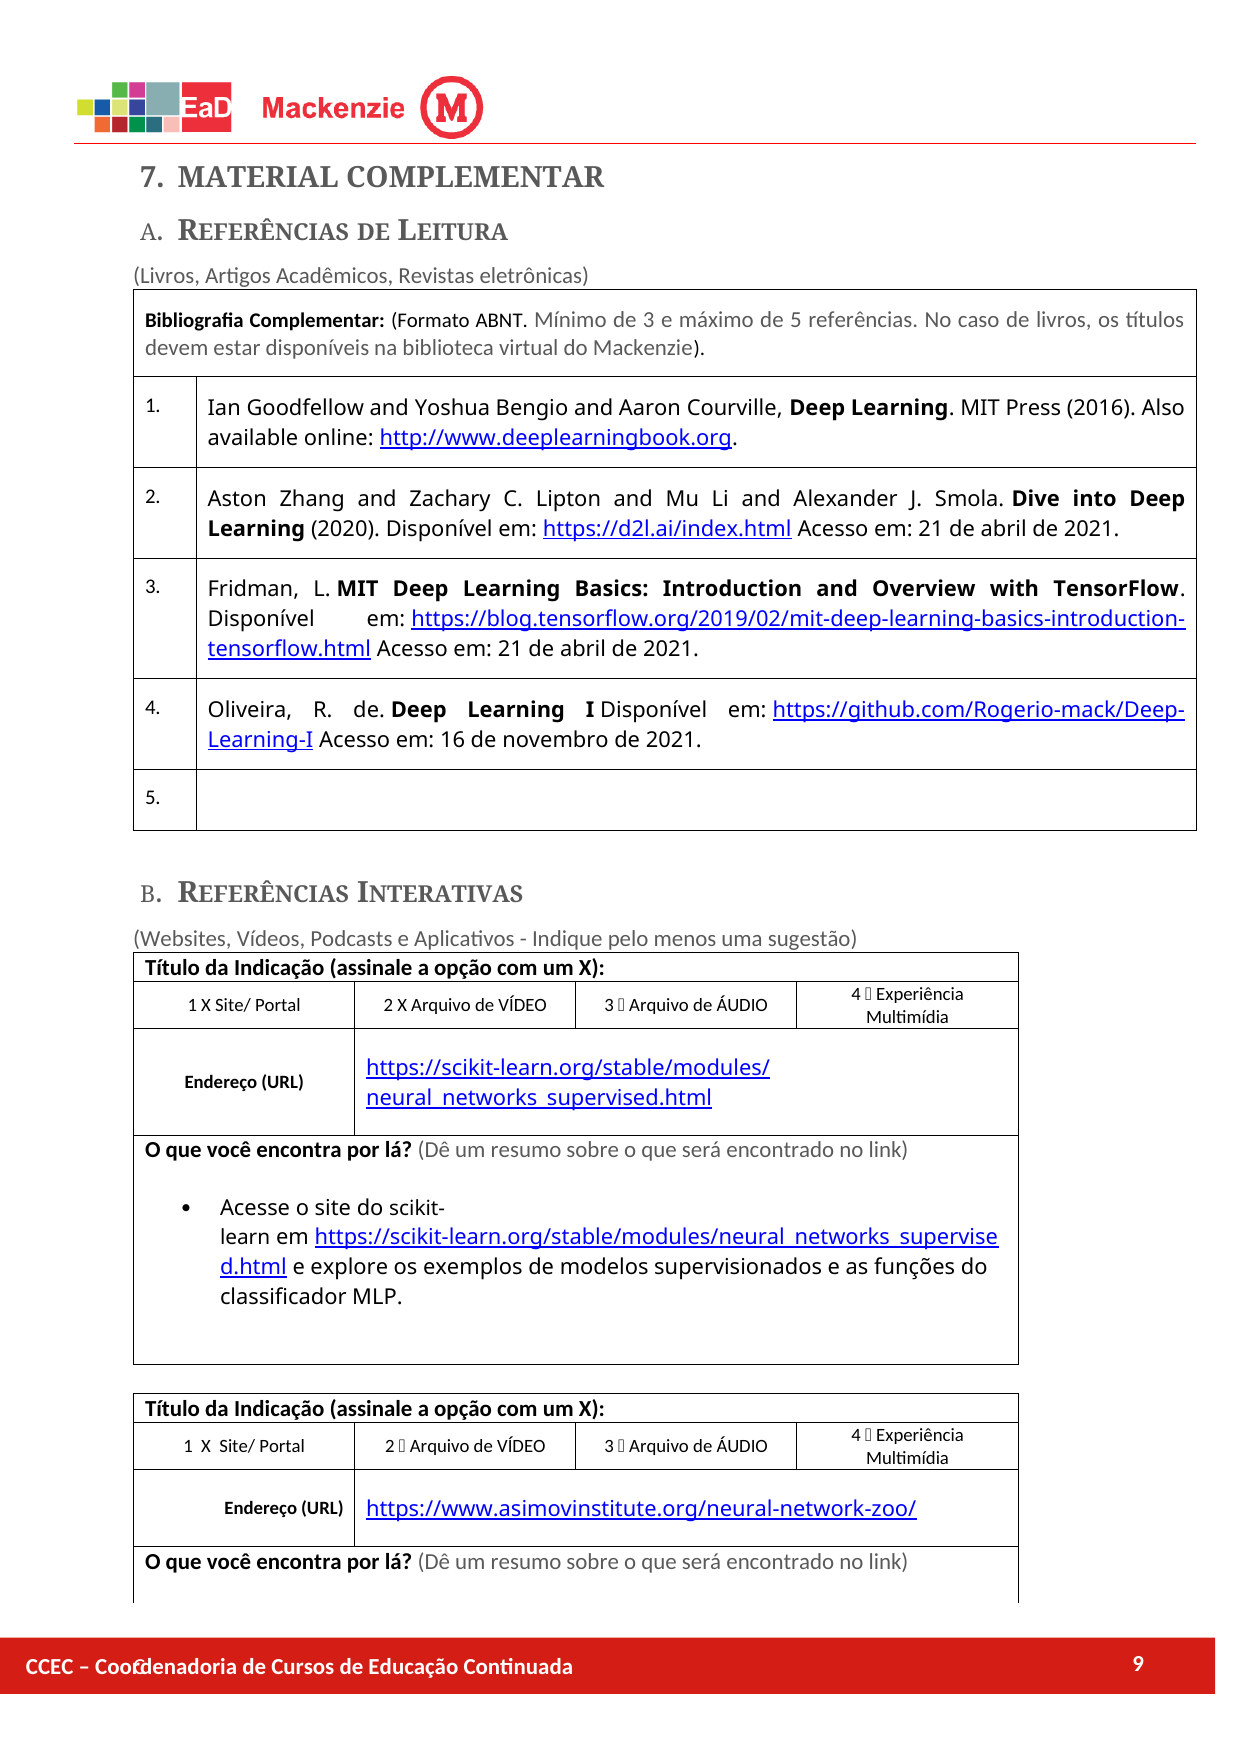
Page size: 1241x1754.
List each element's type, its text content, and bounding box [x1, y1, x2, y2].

table_cell 2 Arquivo de VÍDEO [355, 1423, 575, 1469]
table_cell [197, 770, 1196, 830]
table_cell 2 X Arquivo de VÍDEO [355, 982, 575, 1028]
table_cell 4 Experiência Multimídia [797, 1423, 1018, 1469]
table_cell [134, 377, 196, 467]
table_header Bibliografia Complementar: (Formato ABNT. Mínimo de 3 e máximo de 5 referências. No caso de livros, os títulos devem estar disponíveis na biblioteca virtual do Mackenzie). [134, 290, 1196, 376]
table_cell https://scikit-learn.org/stable/modules/neural_networks_supervised.html [355, 1029, 1018, 1134]
table_cell 1 X Site/ Portal [134, 982, 354, 1028]
text (Livros, Artigos Acadêmicos, Revistas eletrônicas) [133, 261, 1196, 289]
table_cell 3 Arquivo de ÁUDIO [576, 982, 796, 1028]
subtitle Referências de Leitura [140, 209, 1196, 248]
table_header Título da Indicação (assinale a opção com um X): [134, 1394, 1018, 1422]
table_cell Acesse o site do scikit-learn em https://scikit-learn.org/stable/modules/neural_networks_supervised.html e explore os exemplos de modelos supervisionados e as funções do classificador MLP. [134, 1192, 1018, 1364]
table_cell 4 Experiência Multimídia [797, 982, 1018, 1028]
table_cell Oliveira, R. de. Deep Learning I Disponível em: https://github.com/Rogerio-mack/Deep-Learning-I Acesso em: 16 de novembro de 2021. [197, 679, 1196, 768]
table_cell [134, 559, 196, 678]
picture [73, 73, 485, 141]
table_cell Fridman, L. MIT Deep Learning Basics: Introduction and Overview with TensorFlow. Disponível em: https://blog.tensorflow.org/2019/02/mit-deep-learning-basics-introduction-tensorflow.html Acesso em: 21 de abril de 2021. [197, 559, 1196, 678]
table_cell [134, 468, 196, 557]
subtitle MATERIAL COMPLEMENTAR [140, 157, 1196, 196]
table_cell https://www.asimovinstitute.org/neural-network-zoo/ [355, 1470, 1018, 1546]
table_cell Ian Goodfellow and Yoshua Bengio and Aaron Courville, Deep Learning. MIT Press (2016). Also available online: http://www.deeplearningbook.org. [197, 377, 1196, 467]
text (Websites, Vídeos, Podcasts e Aplicativos - Indique pelo menos uma sugestão) [133, 924, 1196, 952]
table_cell Aston Zhang and Zachary C. Lipton and Mu Li and Alexander J. Smola. Dive into Deep Learning (2020). Disponível em: https://d2l.ai/index.html Acesso em: 21 de abril de 2021. [197, 468, 1196, 557]
table_cell 3 Arquivo de ÁUDIO [576, 1423, 796, 1469]
table_cell [134, 770, 196, 830]
table_header Título da Indicação (assinale a opção com um X): [134, 953, 1018, 981]
subtitle Referências Interativas [140, 872, 1196, 911]
table_cell O que você encontra por lá? (Dê um resumo sobre o que será encontrado no link) [134, 1136, 1018, 1192]
table_cell Endereço (URL) [134, 1029, 354, 1134]
table_cell O que você encontra por lá? (Dê um resumo sobre o que será encontrado no link) [134, 1547, 1018, 1603]
table_cell 1 X Site/ Portal [134, 1423, 354, 1469]
table_cell Endereço (URL) [134, 1470, 354, 1546]
table_cell [134, 679, 196, 768]
